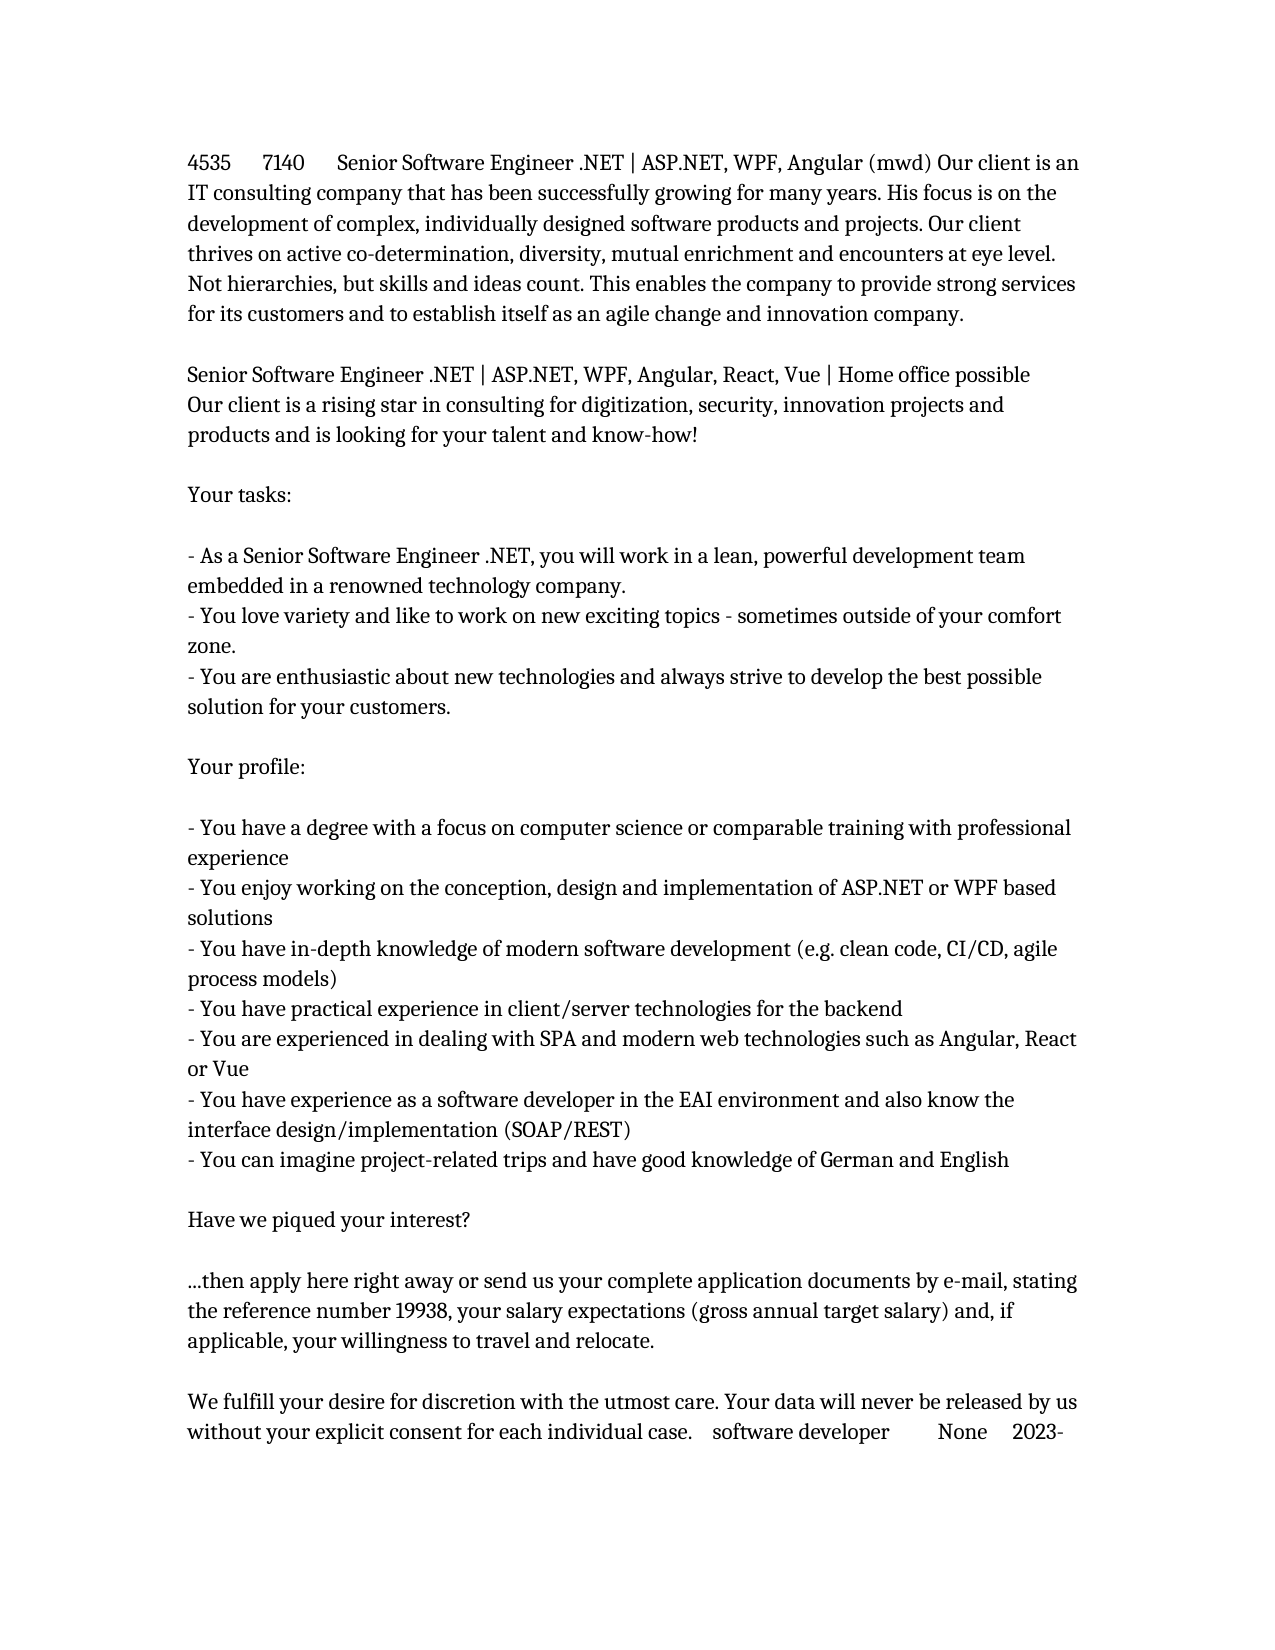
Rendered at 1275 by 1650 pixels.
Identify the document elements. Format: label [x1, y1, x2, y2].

text [187, 150, 1087, 1445]
